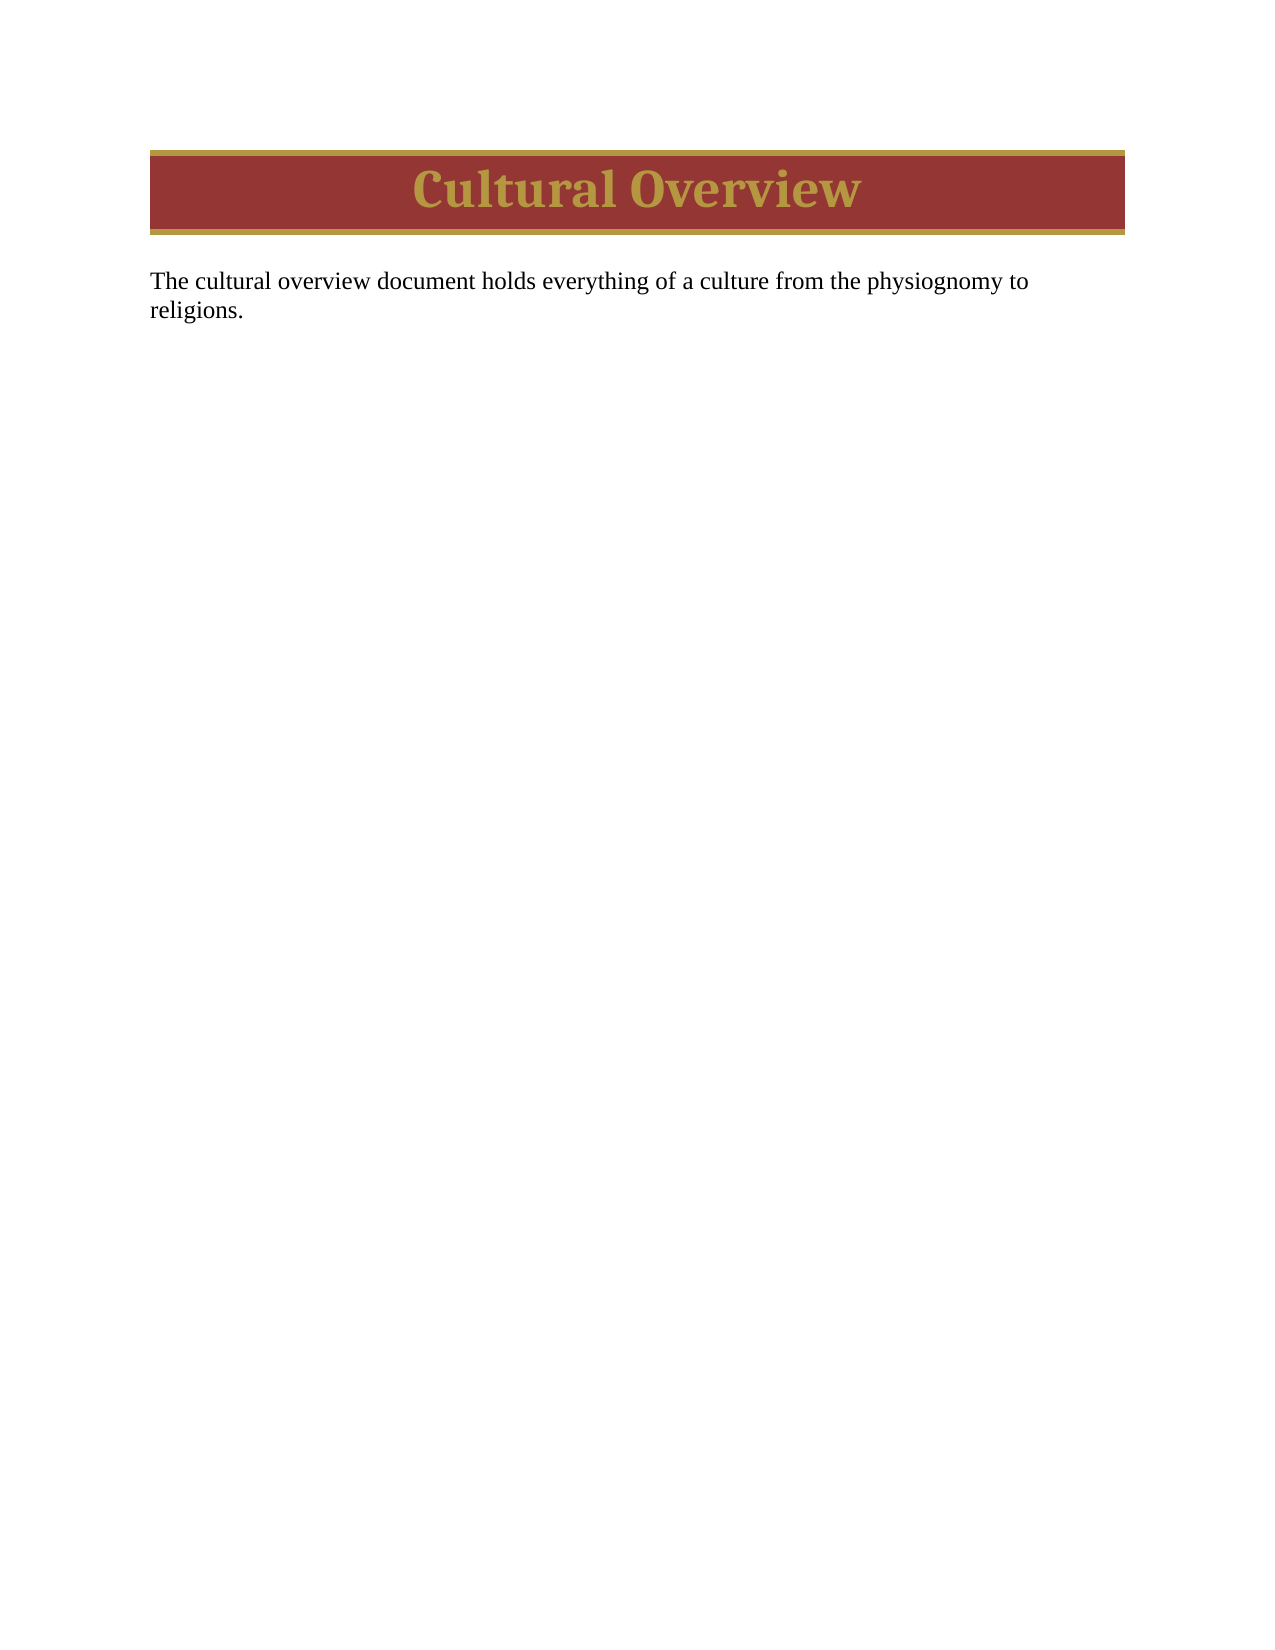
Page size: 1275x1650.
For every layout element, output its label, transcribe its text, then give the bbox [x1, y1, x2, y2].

title Cultural Overview [150, 156, 1125, 229]
text The cultural overview document holds everything of a culture from the physiognomy to religions. [150, 266, 1125, 324]
